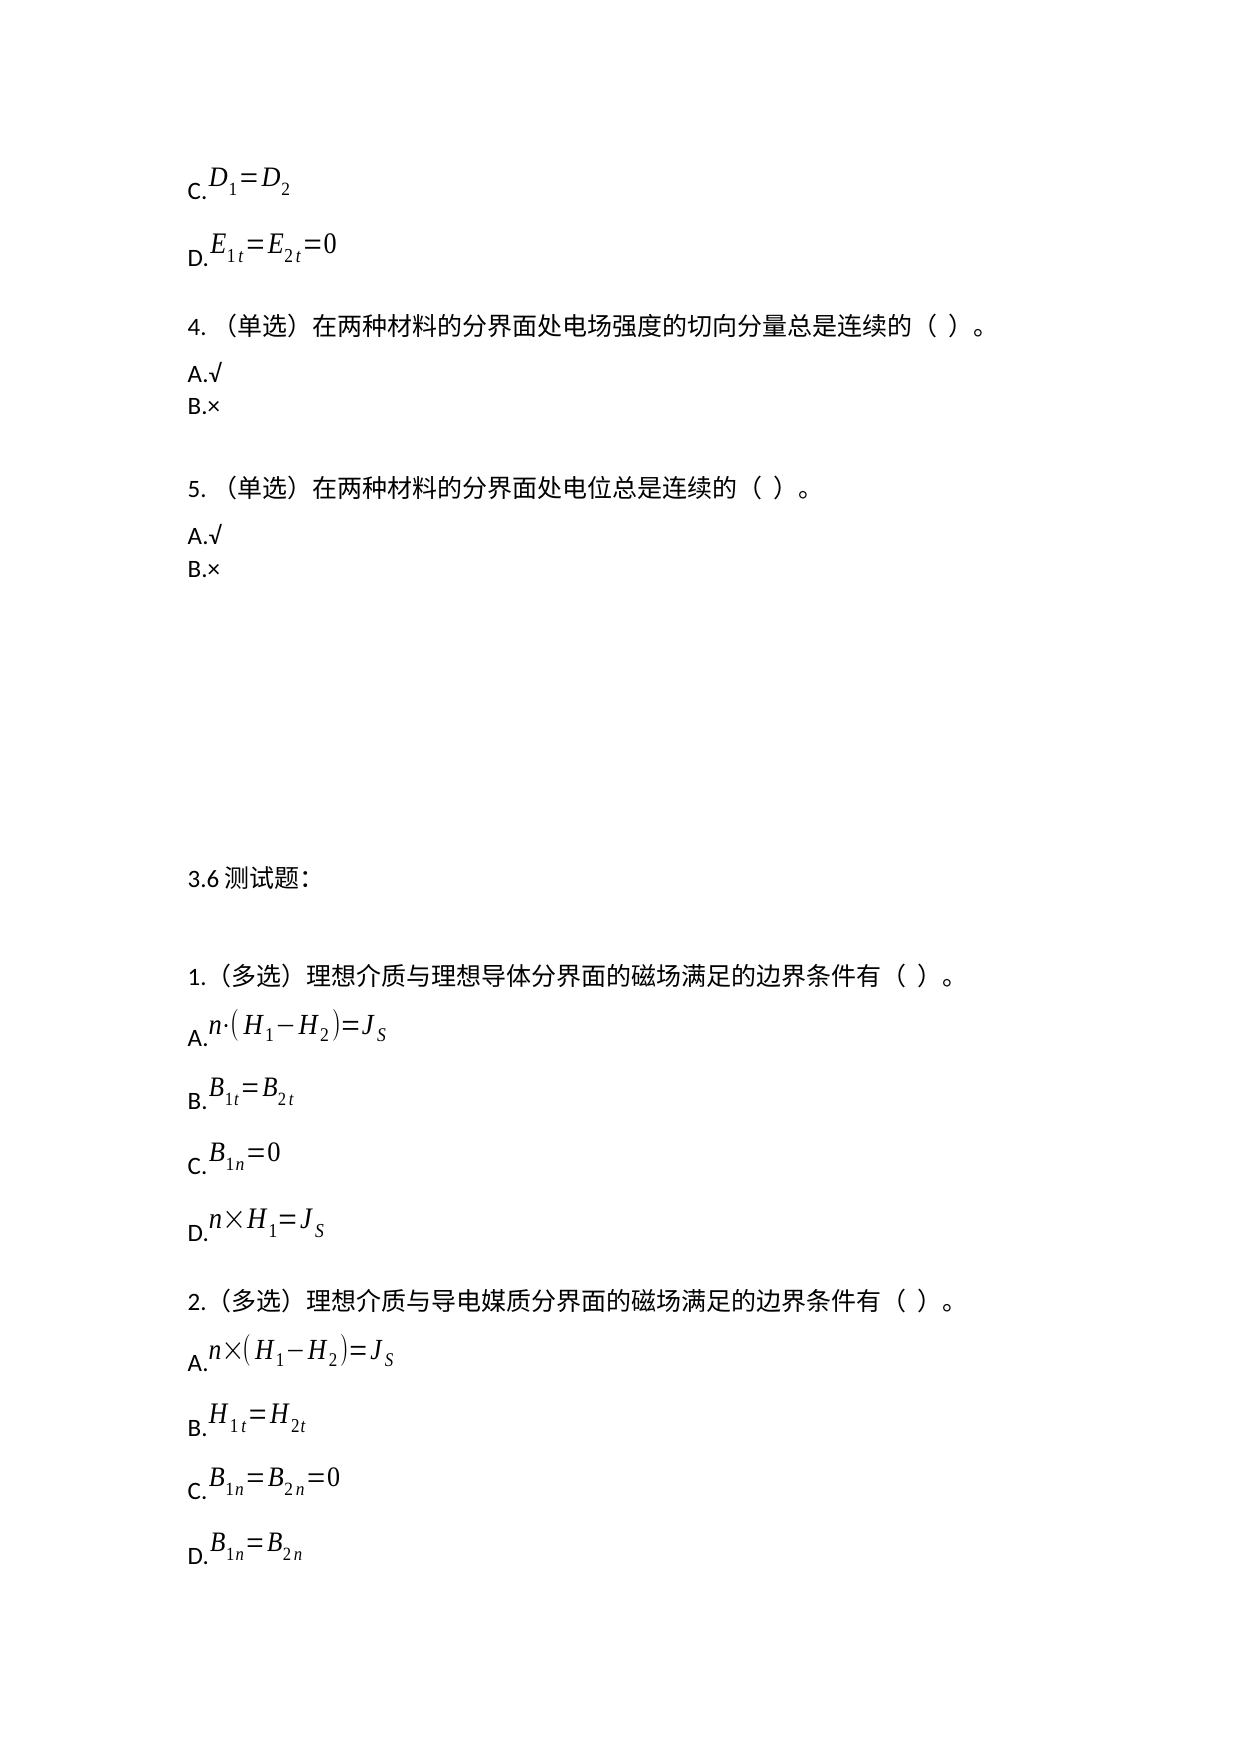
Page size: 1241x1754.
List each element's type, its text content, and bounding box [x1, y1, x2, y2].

text D. [187, 227, 1053, 292]
text B.× [187, 389, 1053, 422]
text 3.6测试题： [187, 844, 1053, 909]
text C. [187, 162, 1053, 227]
text 4. （单选）在两种材料的分界面处电场强度的切向分量总是连续的（ ）。 [187, 292, 1053, 357]
text A. [187, 1007, 1053, 1072]
text 2.（多选）理想介质与导电媒质分界面的磁场满足的边界条件有（ ）。 [187, 1267, 1053, 1332]
text B. [187, 1397, 1053, 1462]
text D. [187, 1202, 1053, 1267]
text C. [187, 1462, 1053, 1527]
text B. [187, 1072, 1053, 1137]
text A. [187, 1332, 1053, 1397]
text A.√ [187, 519, 1053, 552]
text D. [187, 1527, 1053, 1592]
text A.√ [187, 357, 1053, 389]
text 1.（多选）理想介质与理想导体分界面的磁场满足的边界条件有（ ）。 [187, 942, 1053, 1007]
text B.× [187, 552, 1053, 584]
text 5. （单选）在两种材料的分界面处电位总是连续的（ ）。 [187, 454, 1053, 519]
text C. [187, 1137, 1053, 1202]
